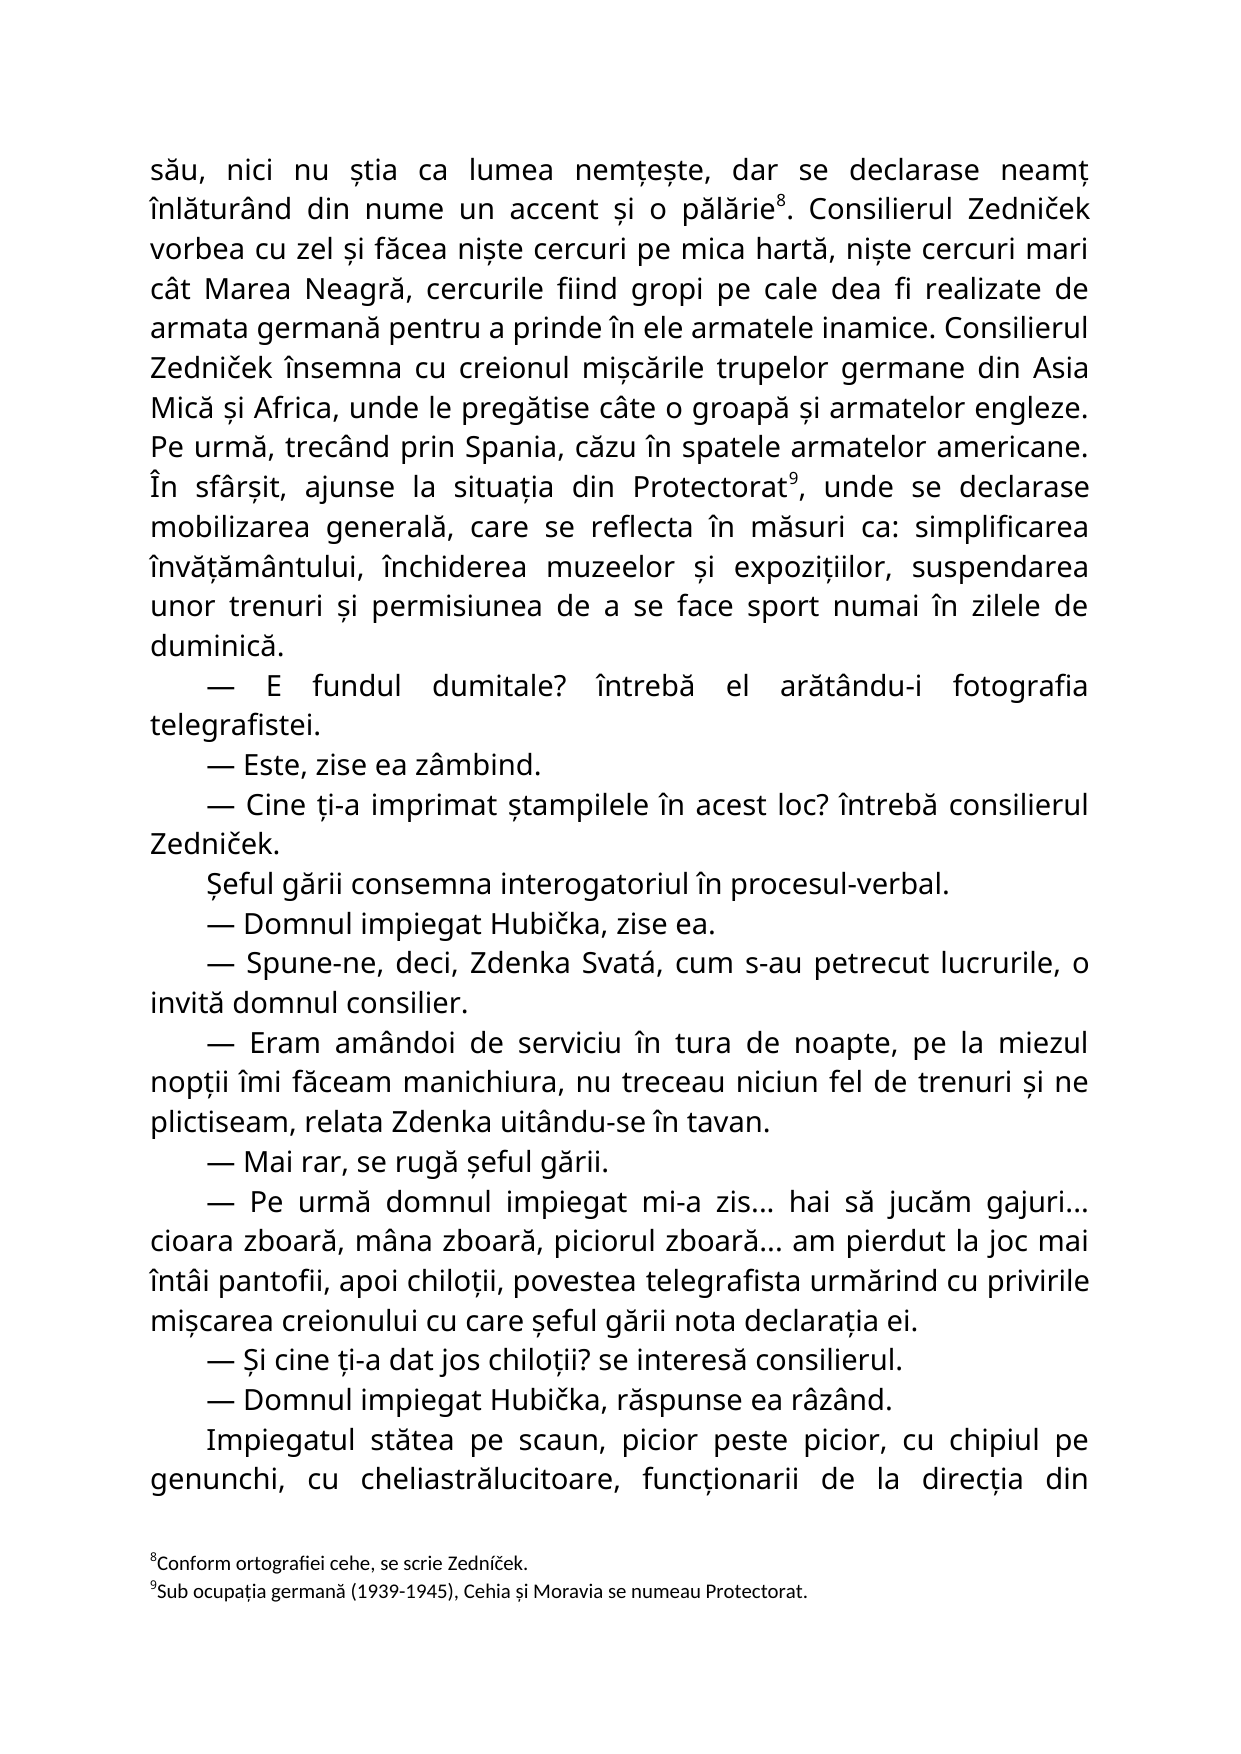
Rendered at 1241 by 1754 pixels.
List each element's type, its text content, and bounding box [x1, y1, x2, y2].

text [150, 149, 1090, 665]
text — Domnul impiegat Hubička, răspunse ea râzând. [150, 1379, 1090, 1419]
text — Pe urmă domnul impiegat mi-a zis... hai să jucăm gajuri... cioara zboară, mâna zboară, piciorul zboară... am pierdut la joc mai întâi pantofii, apoi chiloţii, povestea telegrafista urmărind cu privirile mişcarea creionului cu care şeful gării nota declaraţia ei. [150, 1181, 1090, 1339]
text Şeful gării consemna interogatoriul în procesul-verbal. [150, 863, 1090, 903]
text — Mai rar, se rugă şeful gării. [150, 1141, 1090, 1181]
text — Este, zise ea zâmbind. [150, 744, 1090, 784]
text — Spune-ne, deci, Zdenka Svatá, cum s-au petrecut lucrurile, o invită domnul consilier. [150, 943, 1090, 1022]
text — Cine ţi-a imprimat ştampilele în acest loc? întrebă consilierul Zedniček. [150, 784, 1090, 863]
text — Eram amândoi de serviciu în tura de noapte, pe la miezul nopţii îmi făceam manichiura, nu treceau niciun fel de trenuri şi ne plictiseam, relata Zdenka uitându-se în tavan. [150, 1022, 1090, 1141]
text — Domnul impiegat Hubička, zise ea. [150, 903, 1090, 943]
text — Şi cine ţi-a dat jos chiloţii? se interesă consilierul. [150, 1339, 1090, 1379]
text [150, 1419, 1090, 1498]
text — E fundul dumitale? întrebă el arătându-i fotografia telegrafistei. [150, 665, 1090, 744]
